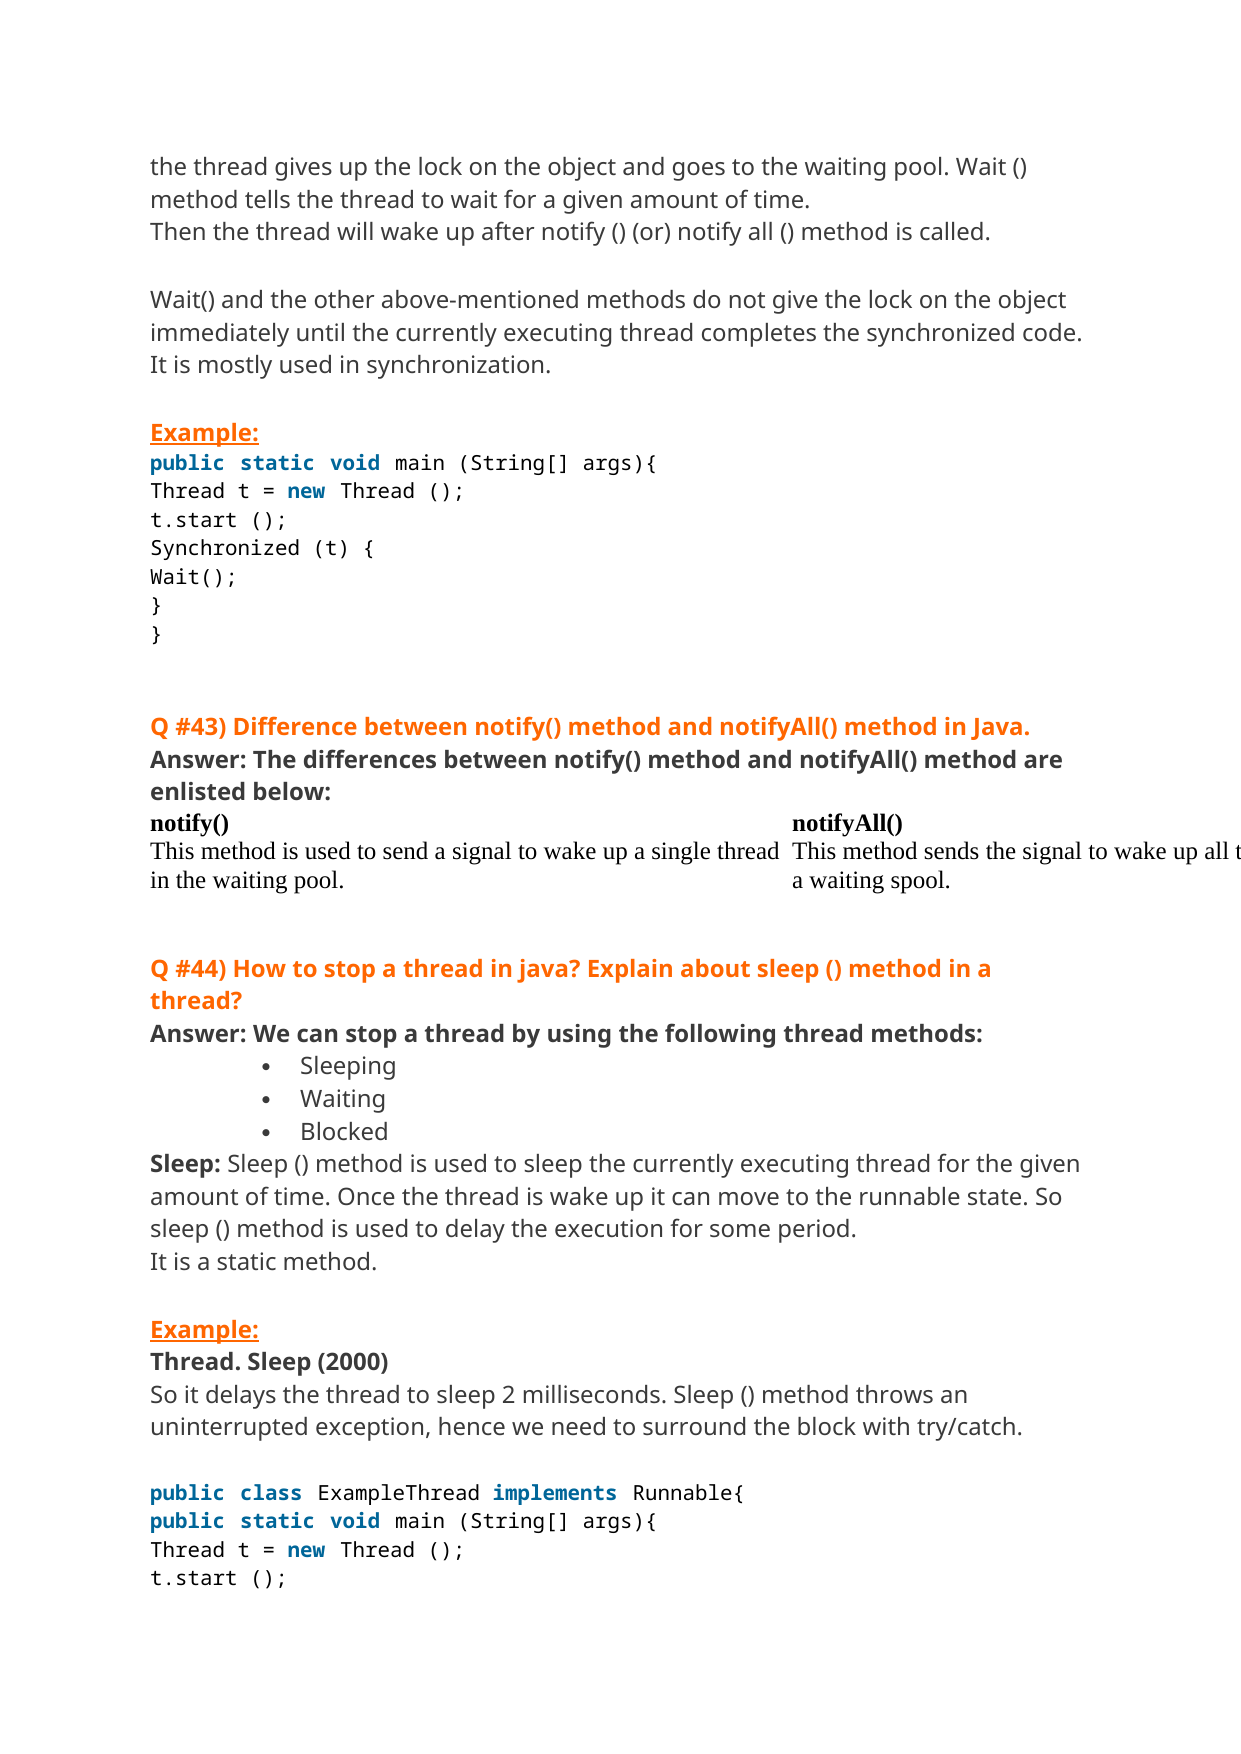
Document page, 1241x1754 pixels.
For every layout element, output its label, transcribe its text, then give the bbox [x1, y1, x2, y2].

text Sleep: Sleep () method is used to sleep the currently executing thread for the given amount of time. Once the thread is wake up it can move to the runnable state. So sleep () method is used to delay the execution for some period. [150, 1147, 1090, 1245]
text It is a static method. [150, 1245, 1090, 1277]
list Waiting [262, 1082, 1090, 1114]
text Answer: The differences between notify() method and notifyAll() method are enlisted below: [150, 742, 1090, 808]
text Then the thread will wake up after notify () (or) notify all () method is called. [150, 215, 1090, 248]
table_cell This method is used to send a signal to wake up a single thread in the waiting pool. [150, 836, 792, 951]
text Example: [150, 416, 1090, 448]
text Example: [150, 1312, 1090, 1345]
list Blocked [262, 1114, 1090, 1147]
table_cell This method sends the signal to wake up all the threads in a waiting spool. [792, 836, 1240, 951]
text Q #43) Difference between notify() method and notifyAll() method in Java. [150, 710, 1090, 742]
table_header notify() [150, 808, 792, 836]
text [150, 150, 1090, 215]
text Wait() and the other above-mentioned methods do not give the lock on the object immediately until the currently executing thread completes the synchronized code. It is mostly used in synchronization. [150, 283, 1090, 381]
list Sleeping [262, 1049, 1090, 1082]
table_header notifyAll() [792, 808, 1240, 836]
text So it delays the thread to sleep 2 milliseconds. Sleep () method throws an uninterrupted exception, hence we need to surround the block with try/catch. [150, 1378, 1090, 1443]
text Q #44) How to stop a thread in java? Explain about sleep () method in a thread? [150, 951, 1090, 1017]
text Thread. Sleep (2000) [150, 1345, 1090, 1378]
text Answer: We can stop a thread by using the following thread methods: [150, 1017, 1090, 1049]
